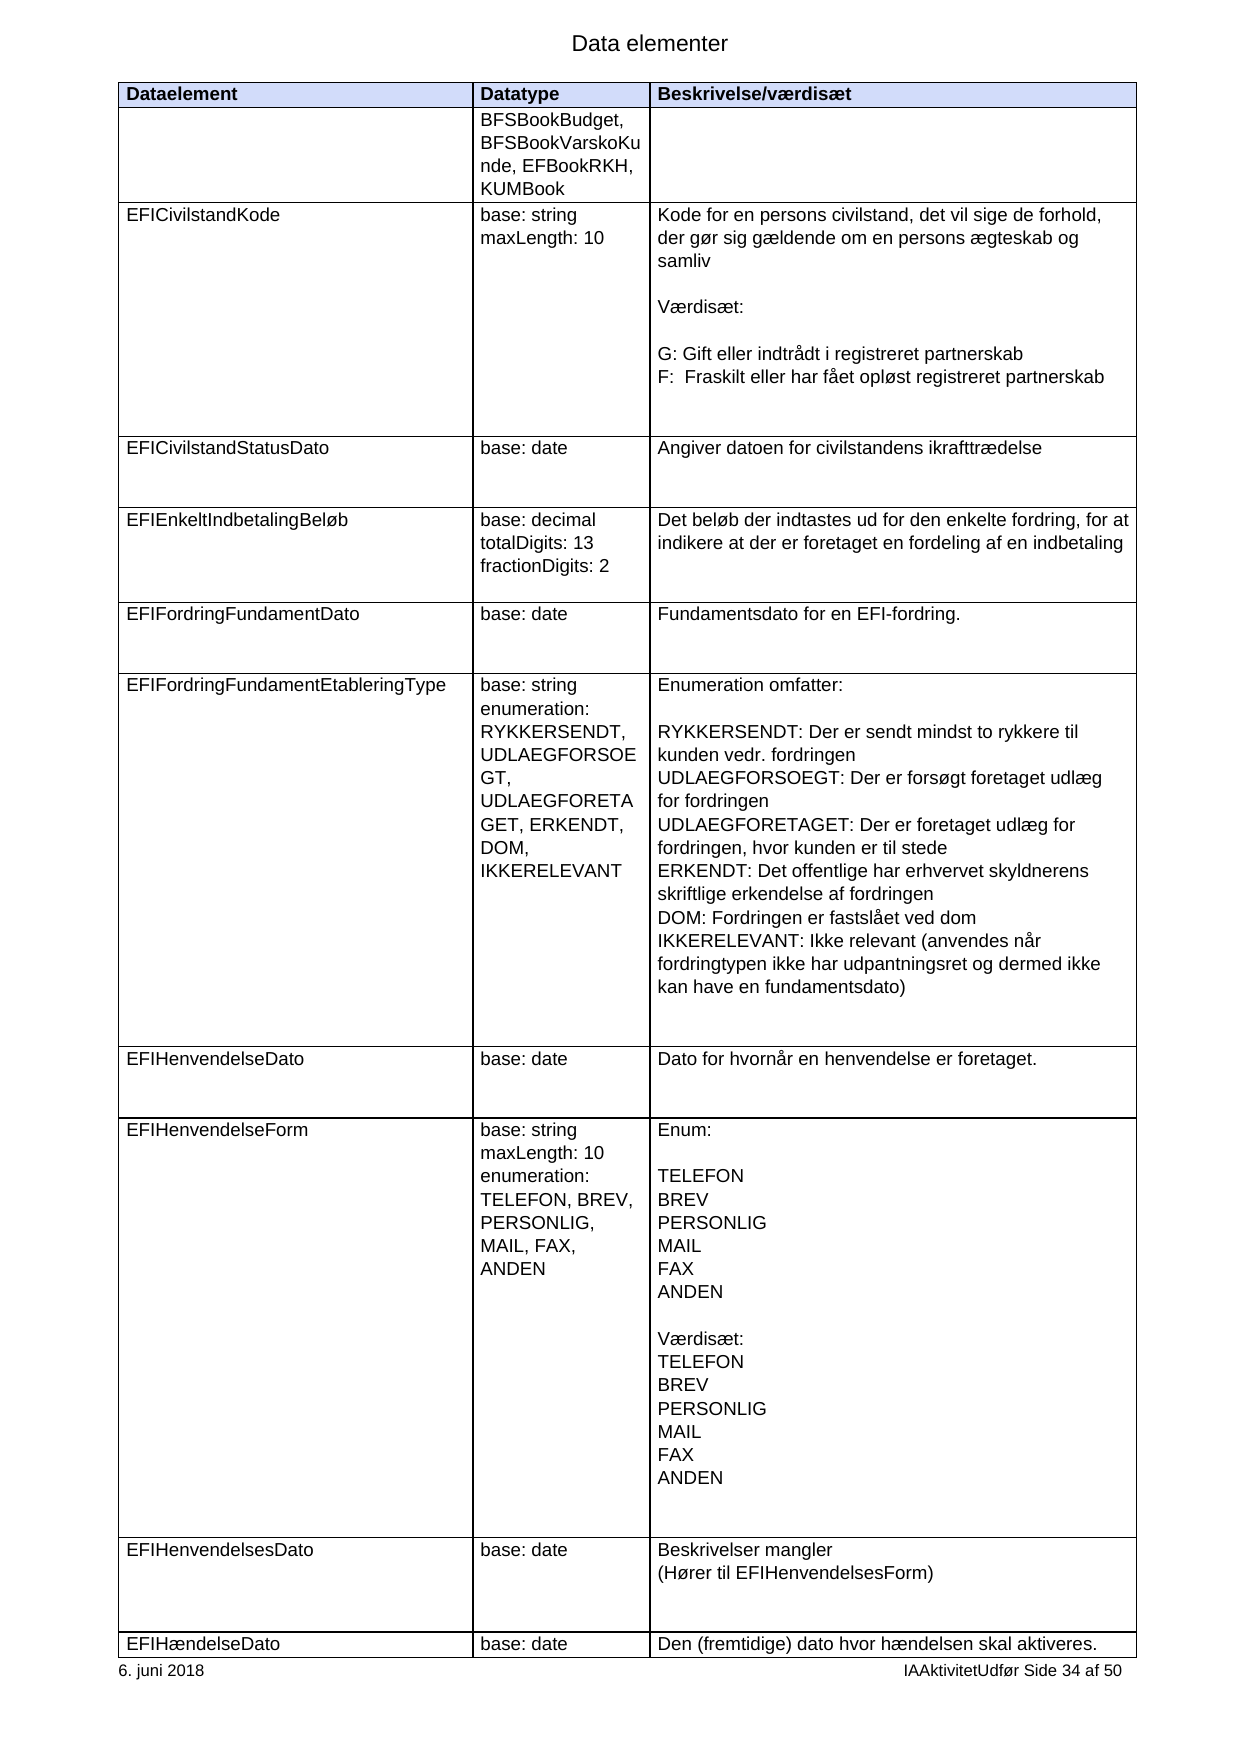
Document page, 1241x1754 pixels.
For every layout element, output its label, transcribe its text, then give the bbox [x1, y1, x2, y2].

table_cell EFIHenvendelsesDato [119, 1538, 472, 1631]
table_cell Beskrivelser mangler (Hører til EFIHenvendelsesForm) [651, 1538, 1136, 1631]
table_cell Det beløb der indtastes ud for den enkelte fordring, for at indikere at der er foretaget en fordeling af en indbetaling [651, 508, 1136, 601]
table_cell Enum: TELEFON BREV PERSONLIG MAIL FAX ANDEN Værdisæt: TELEFON BREV PERSONLIG MAIL FAX ANDEN [651, 1119, 1136, 1537]
table_cell base: string maxLength: 10 enumeration: TELEFON, BREV, PERSONLIG, MAIL, FAX, ANDEN [474, 1119, 649, 1537]
table_header Datatype [474, 83, 649, 107]
table_cell EFICivilstandKode [119, 203, 472, 436]
table_cell EFIHenvendelseDato [119, 1047, 472, 1117]
table_header Beskrivelse/værdisæt [651, 83, 1136, 107]
table_cell Enumeration omfatter: RYKKERSENDT: Der er sendt mindst to rykkere til kunden vedr. fordringen UDLAEGFORSOEGT: Der er forsøgt foretaget udlæg for fordringen UDLAEGFORETAGET: Der er foretaget udlæg for fordringen, hvor kunden er til stede ERKENDT: Det offentlige har erhvervet skyldnerens skriftlige erkendelse af fordringen DOM: Fordringen er fastslået ved dom IKKERELEVANT: Ikke relevant (anvendes når fordringtypen ikke har udpantningsret og dermed ikke kan have en fundamentsdato) [651, 674, 1136, 1046]
table_cell base: date [474, 1047, 649, 1117]
table_cell Kode for en persons civilstand, det vil sige de forhold, der gør sig gældende om en persons ægteskab og samliv Værdisæt: G: Gift eller indtrådt i registreret partnerskab F: Fraskilt eller har fået opløst registreret partnerskab [651, 203, 1136, 436]
table_cell EFIEnkeltIndbetalingBeløb [119, 508, 472, 601]
table_header Dataelement [119, 83, 472, 107]
table_cell base: date [474, 1633, 649, 1656]
table_cell EFICivilstandStatusDato [119, 437, 472, 507]
table_cell EFIFordringFundamentEtableringType [119, 674, 472, 1046]
table_cell base: string maxLength: 10 [474, 203, 649, 436]
table_cell base: decimal totalDigits: 13 fractionDigits: 2 [474, 508, 649, 601]
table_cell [119, 108, 472, 202]
table_cell base: date [474, 437, 649, 507]
table_cell base: date [474, 1538, 649, 1631]
table_cell Angiver datoen for civilstandens ikrafttrædelse [651, 437, 1136, 507]
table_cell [651, 1633, 1136, 1656]
table_cell EFIFordringFundamentDato [119, 603, 472, 673]
table_cell Fundamentsdato for en EFI-fordring. [651, 603, 1136, 673]
table_cell EFIHændelseDato [119, 1633, 472, 1656]
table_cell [651, 108, 1136, 202]
table_cell Dato for hvornår en henvendelse er foretaget. [651, 1047, 1136, 1117]
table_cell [474, 108, 649, 202]
table_cell EFIHenvendelseForm [119, 1119, 472, 1537]
table_cell base: string enumeration: RYKKERSENDT, UDLAEGFORSOEGT, UDLAEGFORETAGET, ERKENDT, DOM, IKKERELEVANT [474, 674, 649, 1046]
table_cell base: date [474, 603, 649, 673]
